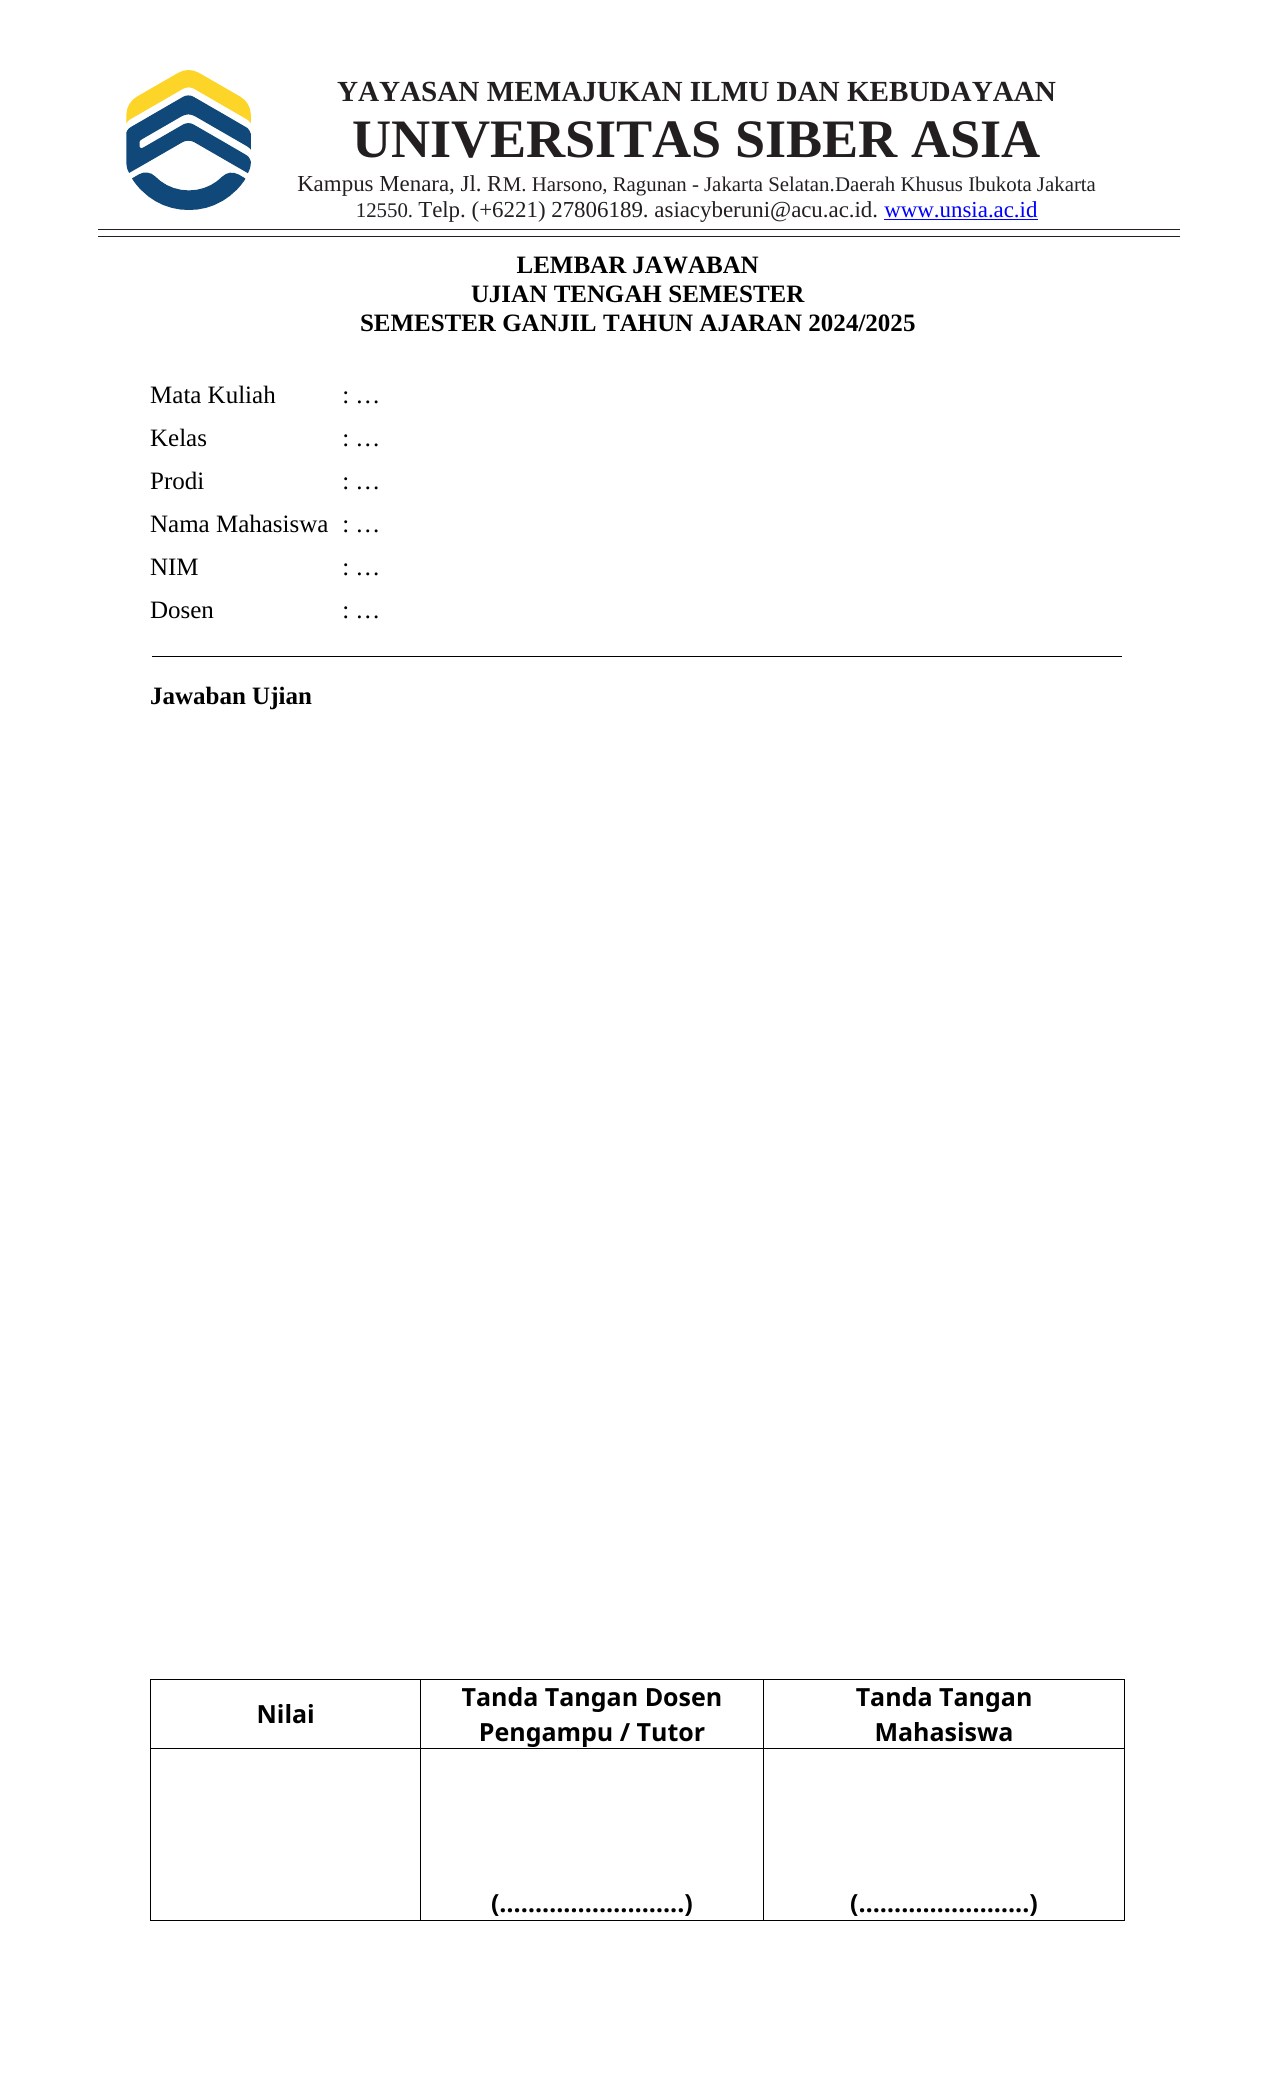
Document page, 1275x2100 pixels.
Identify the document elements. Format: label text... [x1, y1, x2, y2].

text Mata Kuliah : … [150, 380, 1125, 408]
text Dosen : … [150, 595, 1125, 624]
table_cell (……………………..) [421, 1749, 763, 1919]
table_header Nilai [151, 1680, 420, 1748]
text Jawaban Ujian [150, 682, 1125, 710]
table_header Tanda Tangan Mahasiswa [764, 1680, 1124, 1748]
text Kelas : … [150, 423, 1125, 452]
text Nama Mahasiswa : … [150, 509, 1125, 538]
text Prodi : … [150, 466, 1125, 495]
table_cell [151, 1749, 420, 1919]
text UJIAN TENGAH SEMESTER [150, 279, 1125, 308]
table_cell (…….……………..) [764, 1749, 1124, 1919]
text NIM : … [150, 552, 1125, 581]
text LEMBAR JAWABAN [150, 250, 1125, 279]
table_header Tanda Tangan Dosen Pengampu / Tutor [421, 1680, 763, 1748]
text SEMESTER GANJIL TAHUN AJARAN 2024/2025 [150, 308, 1125, 337]
